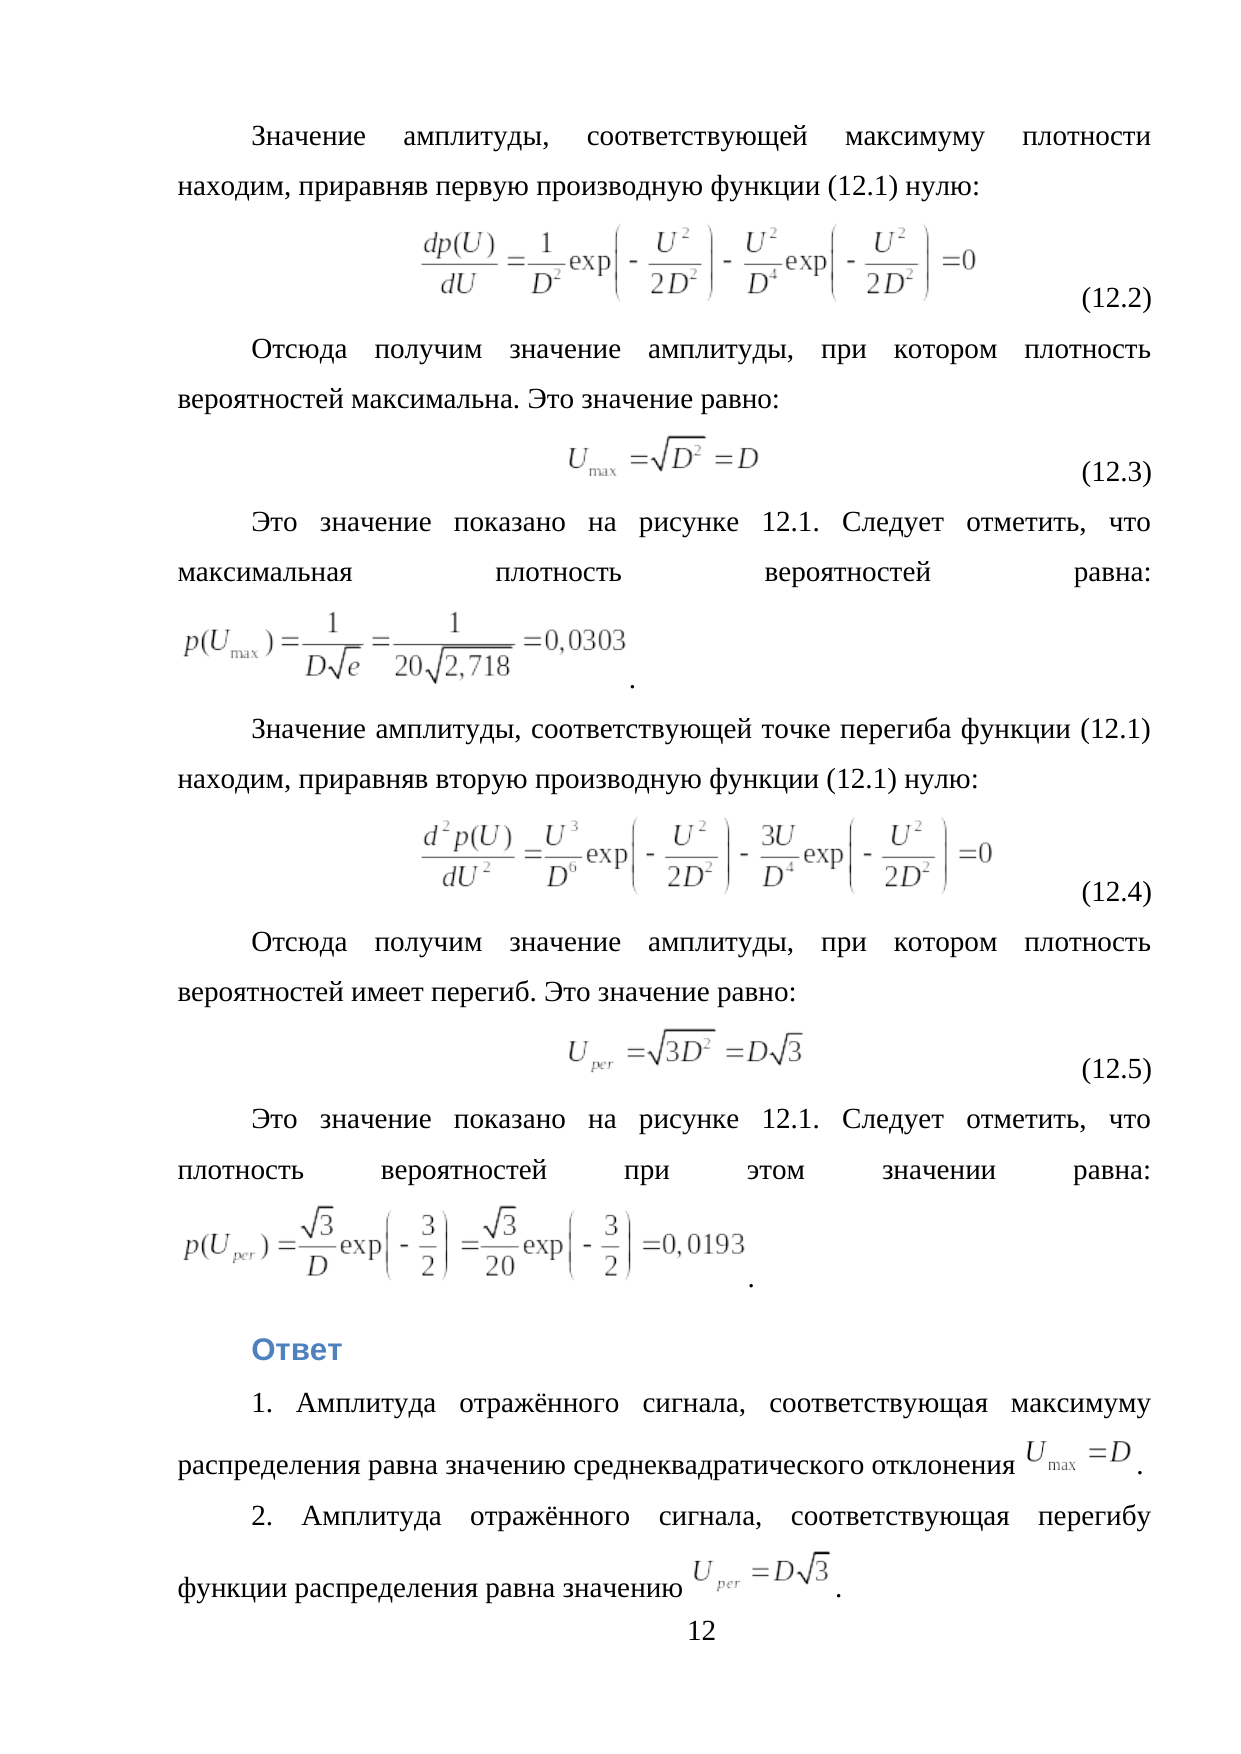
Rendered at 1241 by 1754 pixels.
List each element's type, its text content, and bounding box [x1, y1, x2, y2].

text (12.5) [177, 1025, 1152, 1085]
text 2. Амплитуда отражённого сигнала, соответствующая перегибу функции распределения равна значению . [177, 1498, 1152, 1604]
subtitle Ответ [177, 1331, 1152, 1367]
text Отсюда получим значение амплитуды, при котором плотность вероятностей максимальна. Это значение равно: [177, 331, 1152, 415]
text 1. Амплитуда отражённого сигнала, соответствующая максимуму распределения равна значению среднеквадратического отклонения . [177, 1385, 1152, 1481]
text Значение амплитуды, соответствующей точке перегиба функции (12.1) находим, приравняв вторую производную функции (12.1) нулю: [177, 711, 1152, 795]
text (12.2) [177, 219, 1152, 314]
text Значение амплитуды, соответствующей максимуму плотности находим, приравняв первую производную функции (12.1) нулю: [177, 118, 1152, 202]
text (12.3) [177, 432, 1152, 487]
text Это значение показано на рисунке 12.1. Следует отметить, что максимальная плотность вероятностей равна:. [177, 504, 1152, 694]
text (12.4) [177, 812, 1152, 907]
text Это значение показано на рисунке 12.1. Следует отметить, что плотность вероятностей при этом значении равна:. [177, 1101, 1152, 1293]
text Отсюда получим значение амплитуды, при котором плотность вероятностей имеет перегиб. Это значение равно: [177, 924, 1152, 1008]
